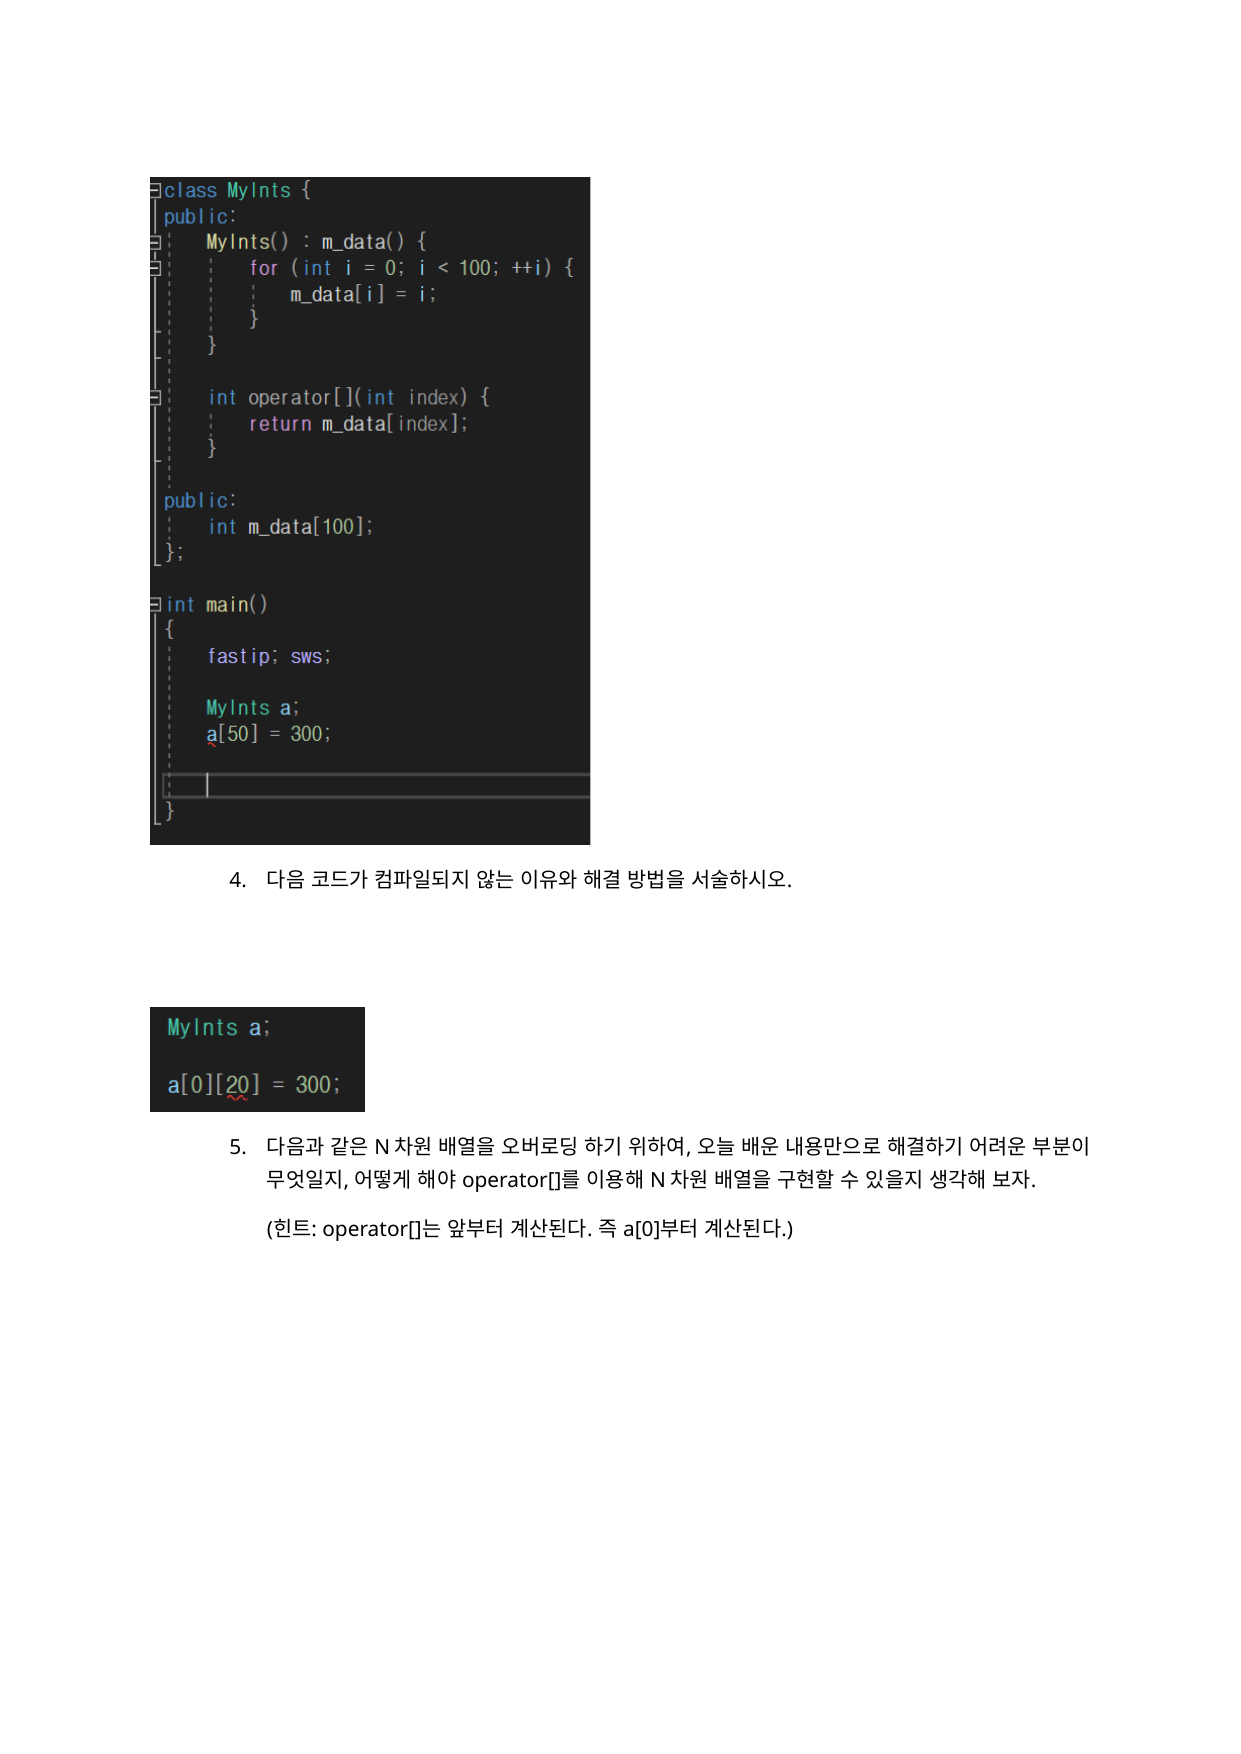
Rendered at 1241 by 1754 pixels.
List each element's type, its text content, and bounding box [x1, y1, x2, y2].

list 다음 코드가 컴파일되지 않는 이유와 해결 방법을 서술하시오. [229, 864, 1090, 894]
picture [150, 1007, 365, 1112]
picture [150, 177, 591, 845]
list 다음과 같은 N차원 배열을 오버로딩 하기 위하여, 오늘 배운 내용만으로 해결하기 어려운 부분이 무엇일지, 어떻게 해야 operator[]를 이용해 N차원 배열을 구현할 수 있을지 생각해 보자. [229, 1131, 1090, 1194]
text (힌트: operator[]는 앞부터 계산된다. 즉 a[0]부터 계산된다.) [267, 1213, 1090, 1243]
